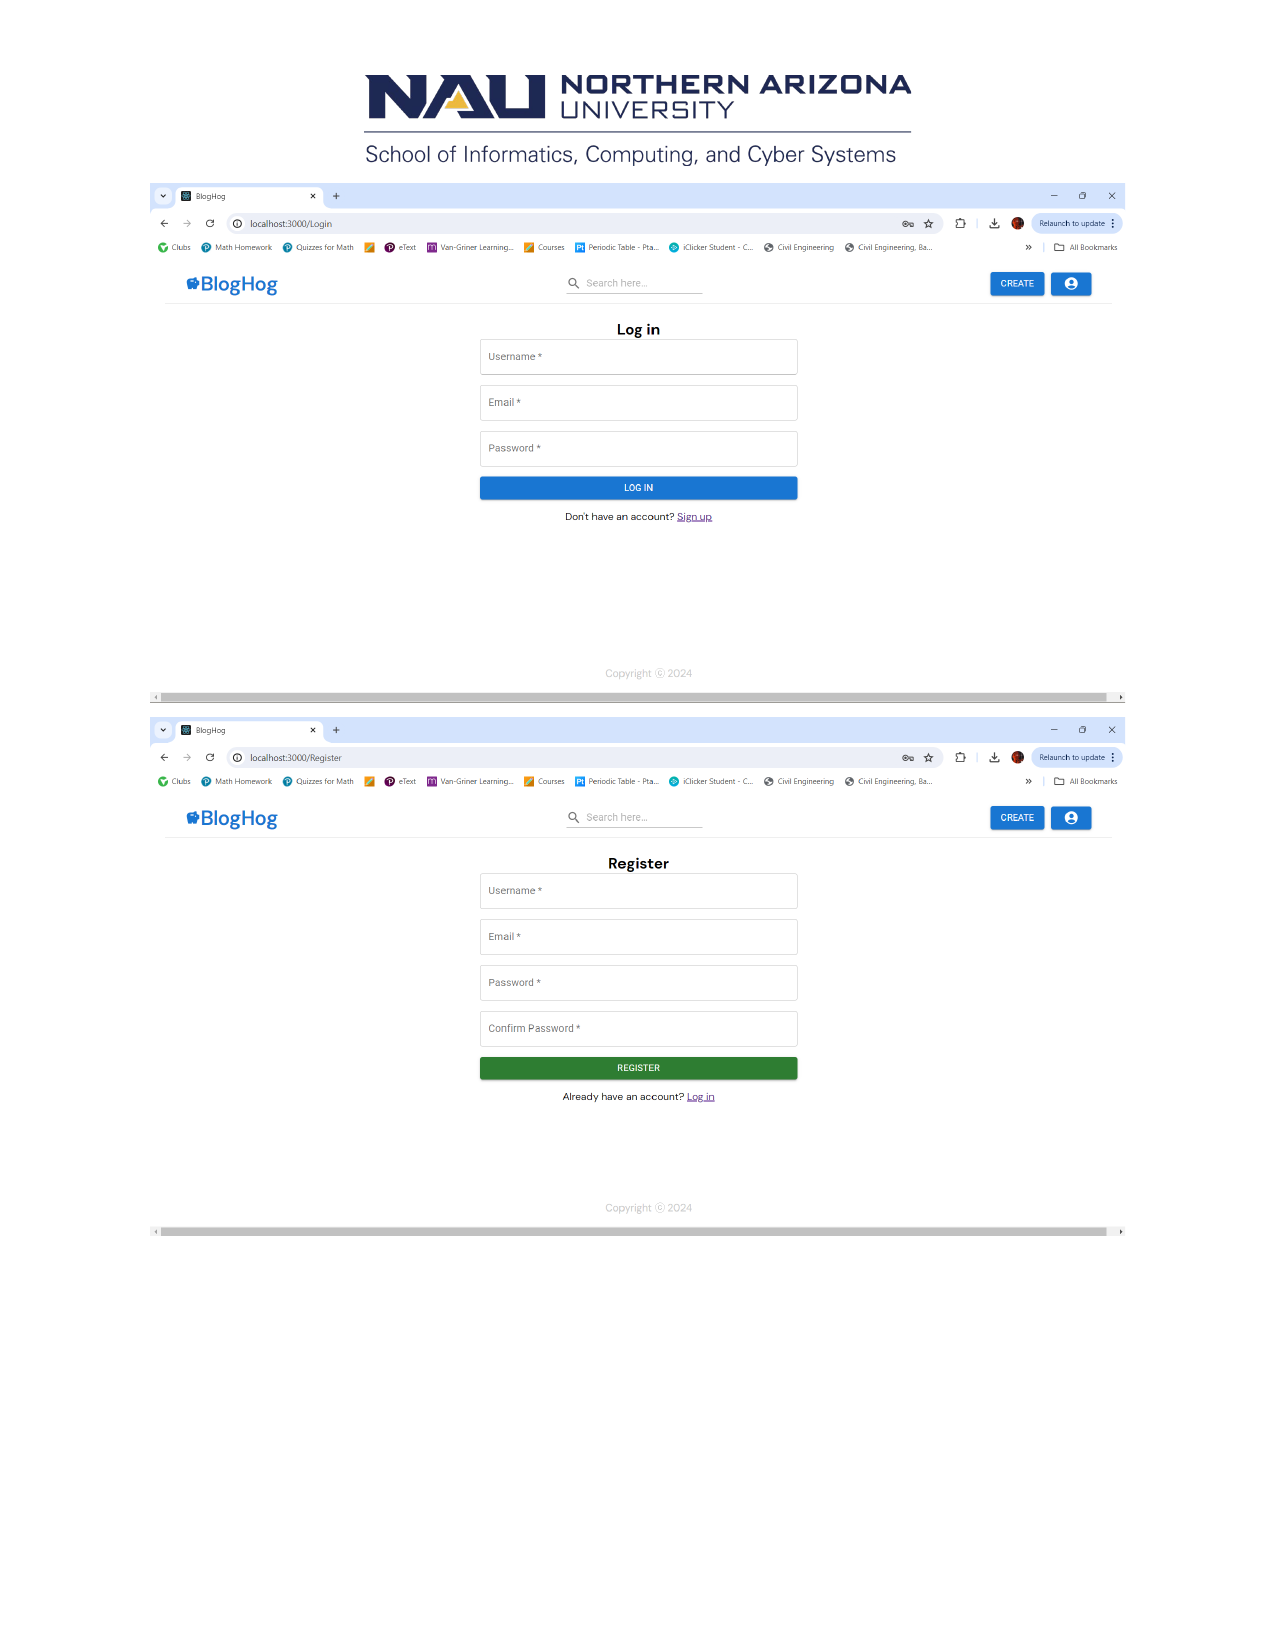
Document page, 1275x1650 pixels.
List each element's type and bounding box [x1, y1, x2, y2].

picture [364, 75, 912, 166]
picture [150, 717, 1125, 1236]
picture [150, 183, 1125, 703]
